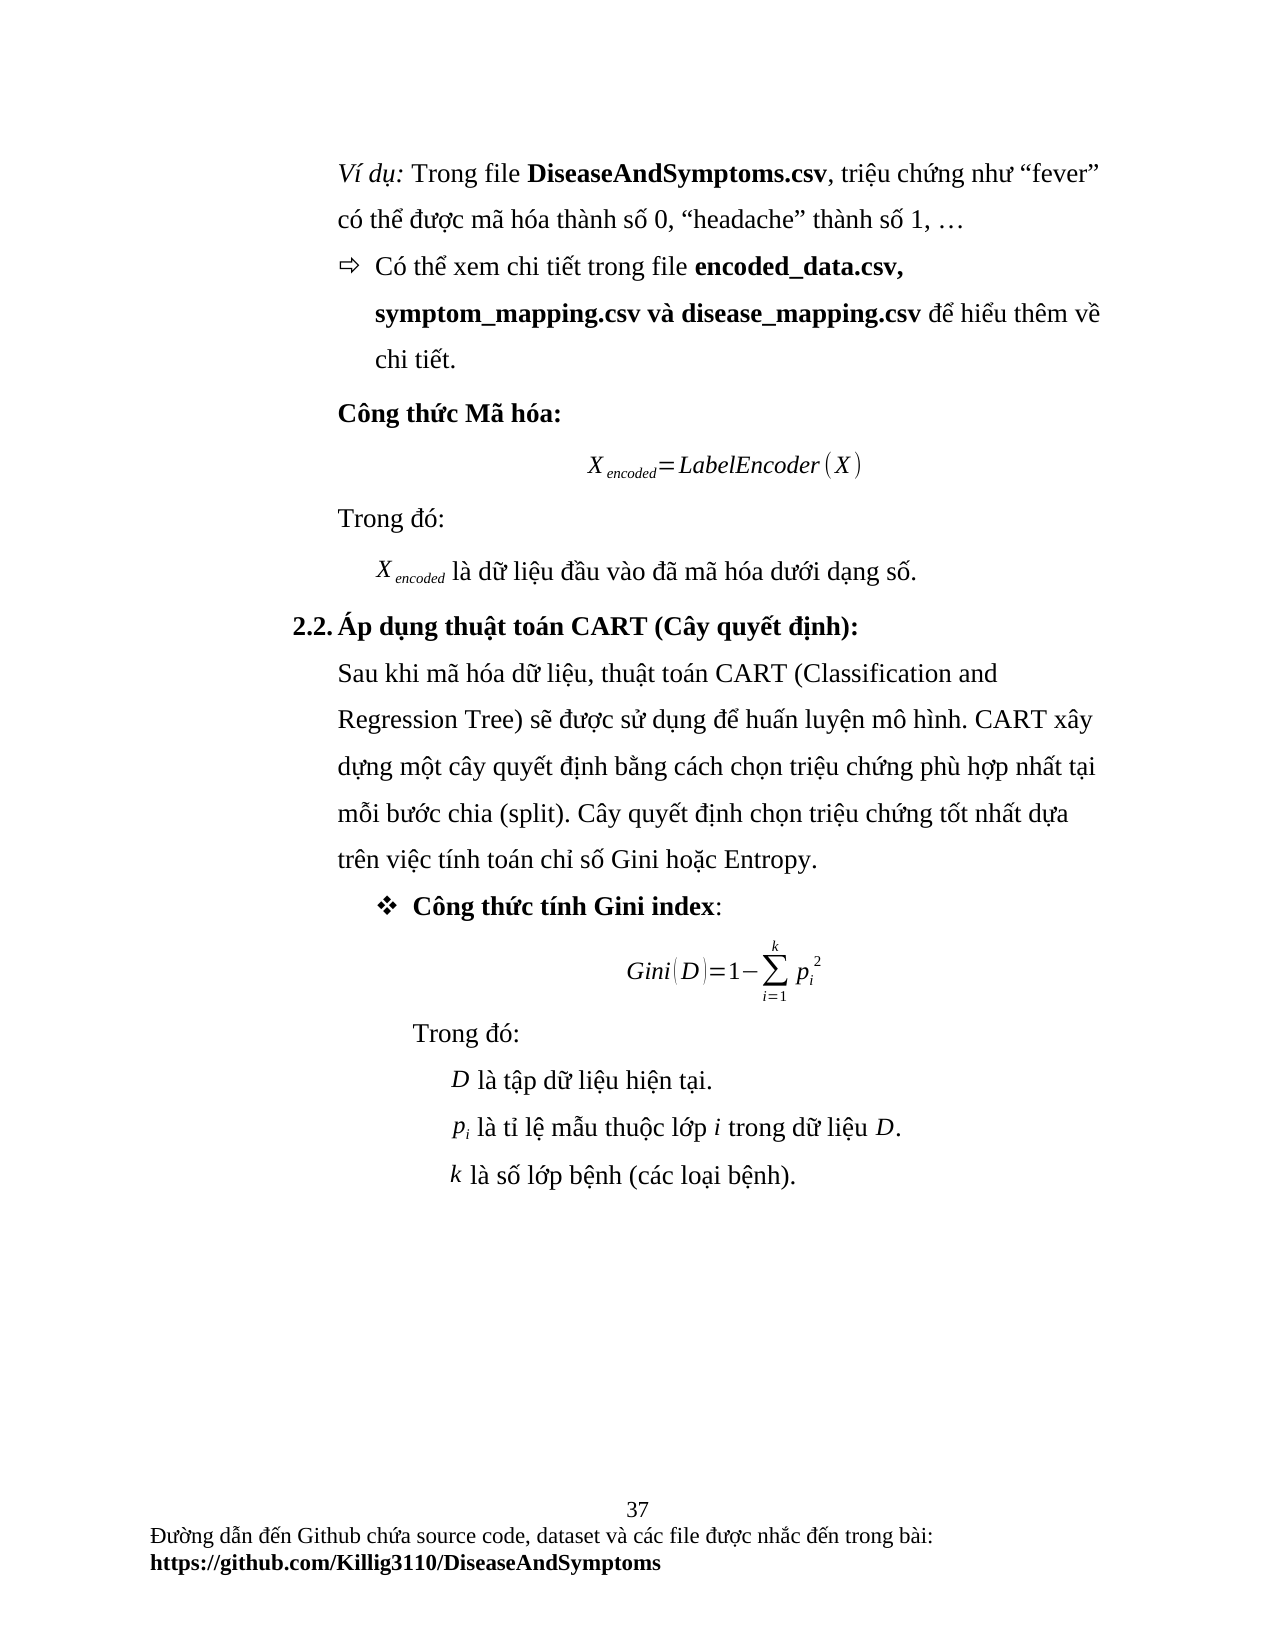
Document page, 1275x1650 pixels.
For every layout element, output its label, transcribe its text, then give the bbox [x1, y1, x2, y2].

list Áp dụng thuật toán CART (Cây quyết định): [292, 610, 1111, 641]
text là dữ liệu đầu vào đã mã hóa dưới dạng số. [300, 555, 1111, 588]
list Trong đó: [412, 1017, 1111, 1049]
list Công thức tính Gini index: [375, 890, 1111, 921]
list là tập dữ liệu hiện tại. [450, 1064, 1111, 1095]
text Công thức Mã hóa: [337, 397, 1111, 428]
list Có thể xem chi tiết trong file encoded_data.csv, symptom_mapping.csv và disease_mapping.csv để hiểu thêm về chi tiết. [337, 250, 1111, 374]
list Sau khi mã hóa dữ liệu, thuật toán CART (Classification and Regression Tree) sẽ được sử dụng để huấn luyện mô hình. CART xây dựng một cây quyết định bằng cách chọn triệu chứng phù hợp nhất tại mỗi bước chia (split). Cây quyết định chọn triệu chứng tốt nhất dựa trên việc tính toán chỉ số Gini hoặc Entropy. [337, 657, 1111, 875]
list Ví dụ: Trong file DiseaseAndSymptoms.csv, triệu chứng như “fever” có thể được mã hóa thành số 0, “headache” thành số 1, … [337, 157, 1111, 234]
text Trong đó: [337, 502, 1111, 533]
list là số lớp bệnh (các loại bệnh). [450, 1159, 1111, 1190]
list là tỉ lệ mẫu thuộc lớp trong dữ liệu . [450, 1111, 1111, 1144]
